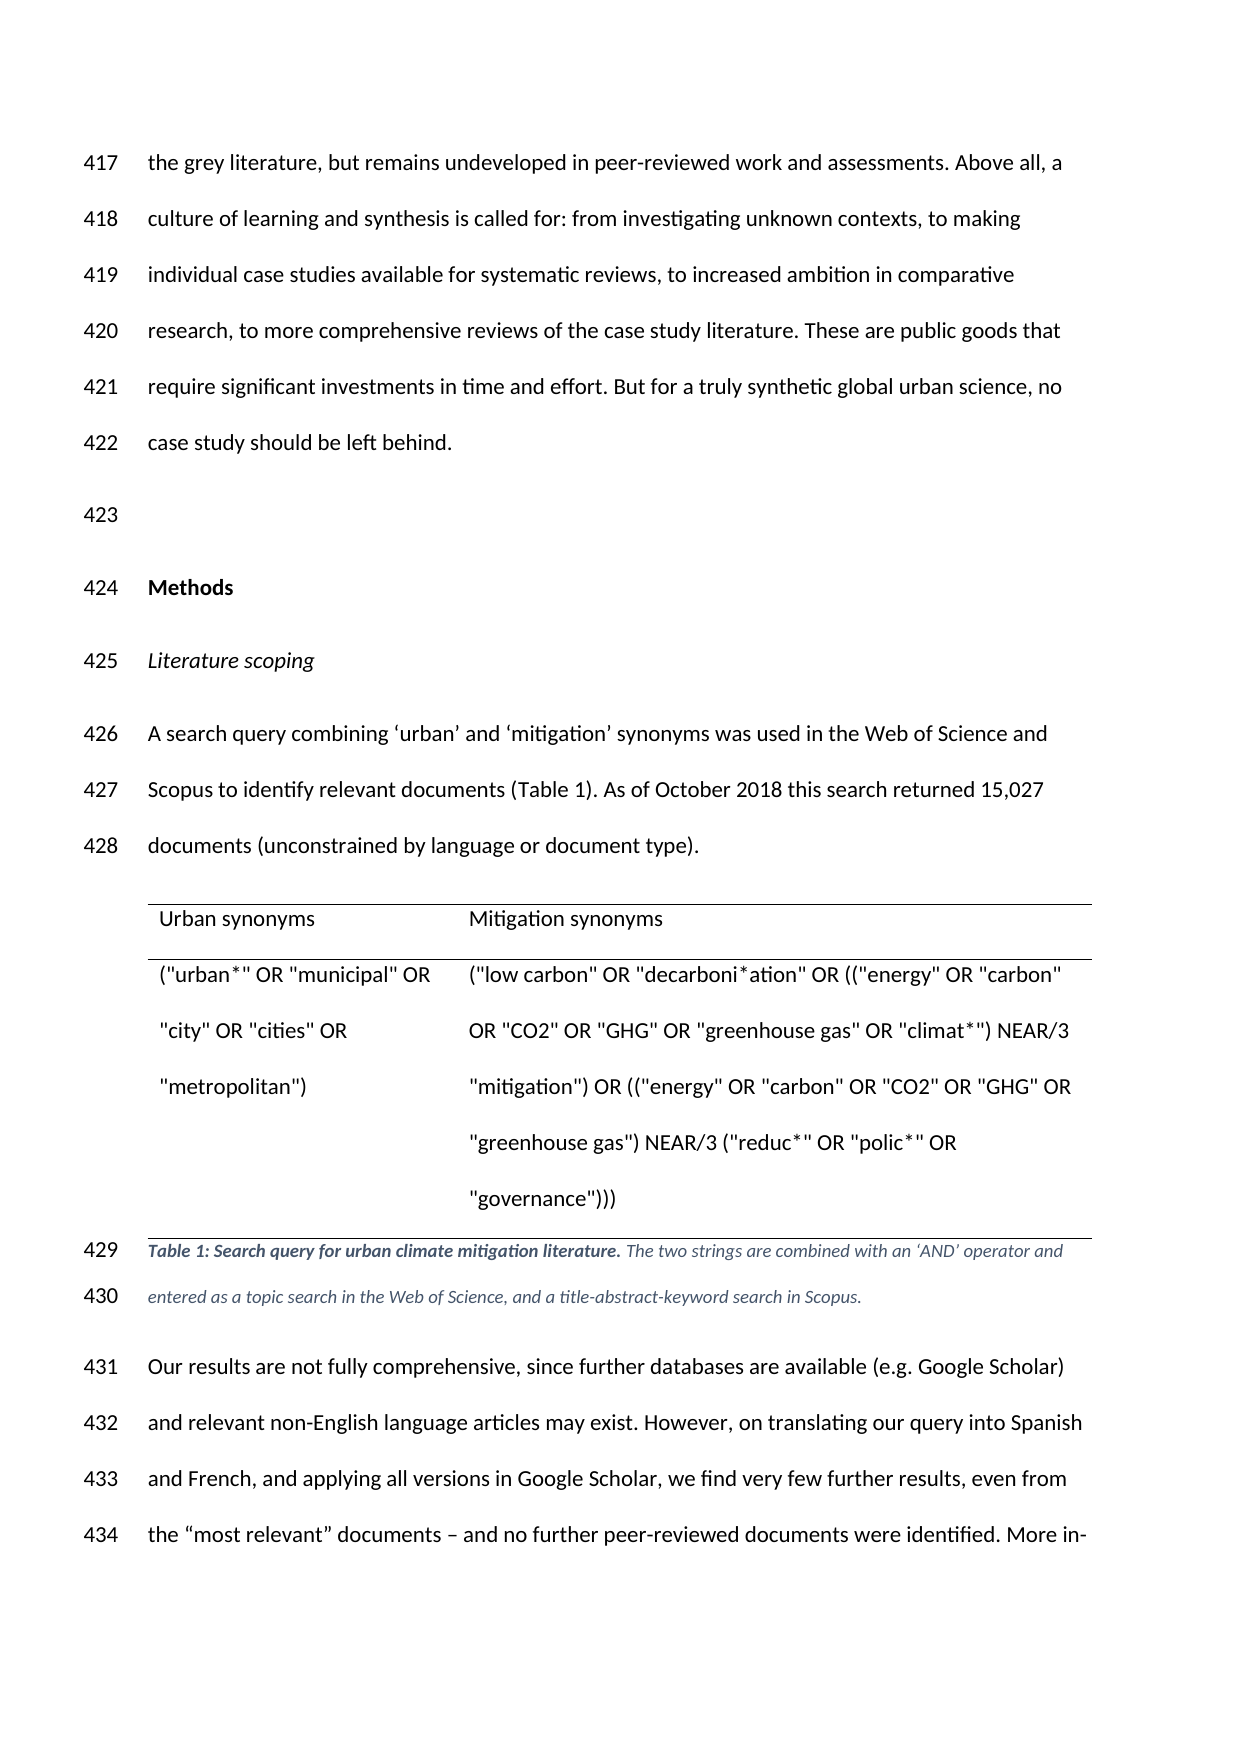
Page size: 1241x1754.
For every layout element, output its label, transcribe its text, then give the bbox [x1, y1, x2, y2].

text Methods [148, 573, 1093, 601]
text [148, 148, 1093, 456]
text Table 1: Search query for urban climate mitigation literature. The two strings are combined with an ‘AND’ operator and entered as a topic search in the Web of Science, and a title-abstract-keyword search in Scopus. [148, 1239, 1093, 1308]
table_header Mitigation synonyms [457, 905, 1092, 959]
text A search query combining ‘urban’ and ‘mitigation’ synonyms was used in the Web of Science and Scopus to identify relevant documents (Table 1). As of October 2018 this search returned 15,027 documents (unconstrained by language or document type). [148, 719, 1093, 859]
table_cell ("urban*" OR "municipal" OR "city" OR "cities" OR "metropolitan") [148, 960, 457, 1238]
text Literature scoping [148, 646, 1093, 674]
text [148, 1352, 1093, 1548]
table_header Urban synonyms [148, 905, 457, 959]
table_cell ("low carbon" OR "decarboni*ation" OR (("energy" OR "carbon" OR "CO2" OR "GHG" OR "greenhouse gas" OR "climat*") NEAR/3 "mitigation") OR (("energy" OR "carbon" OR "CO2" OR "GHG" OR "greenhouse gas") NEAR/3 ("reduc*" OR "polic*" OR "governance"))) [457, 960, 1092, 1238]
